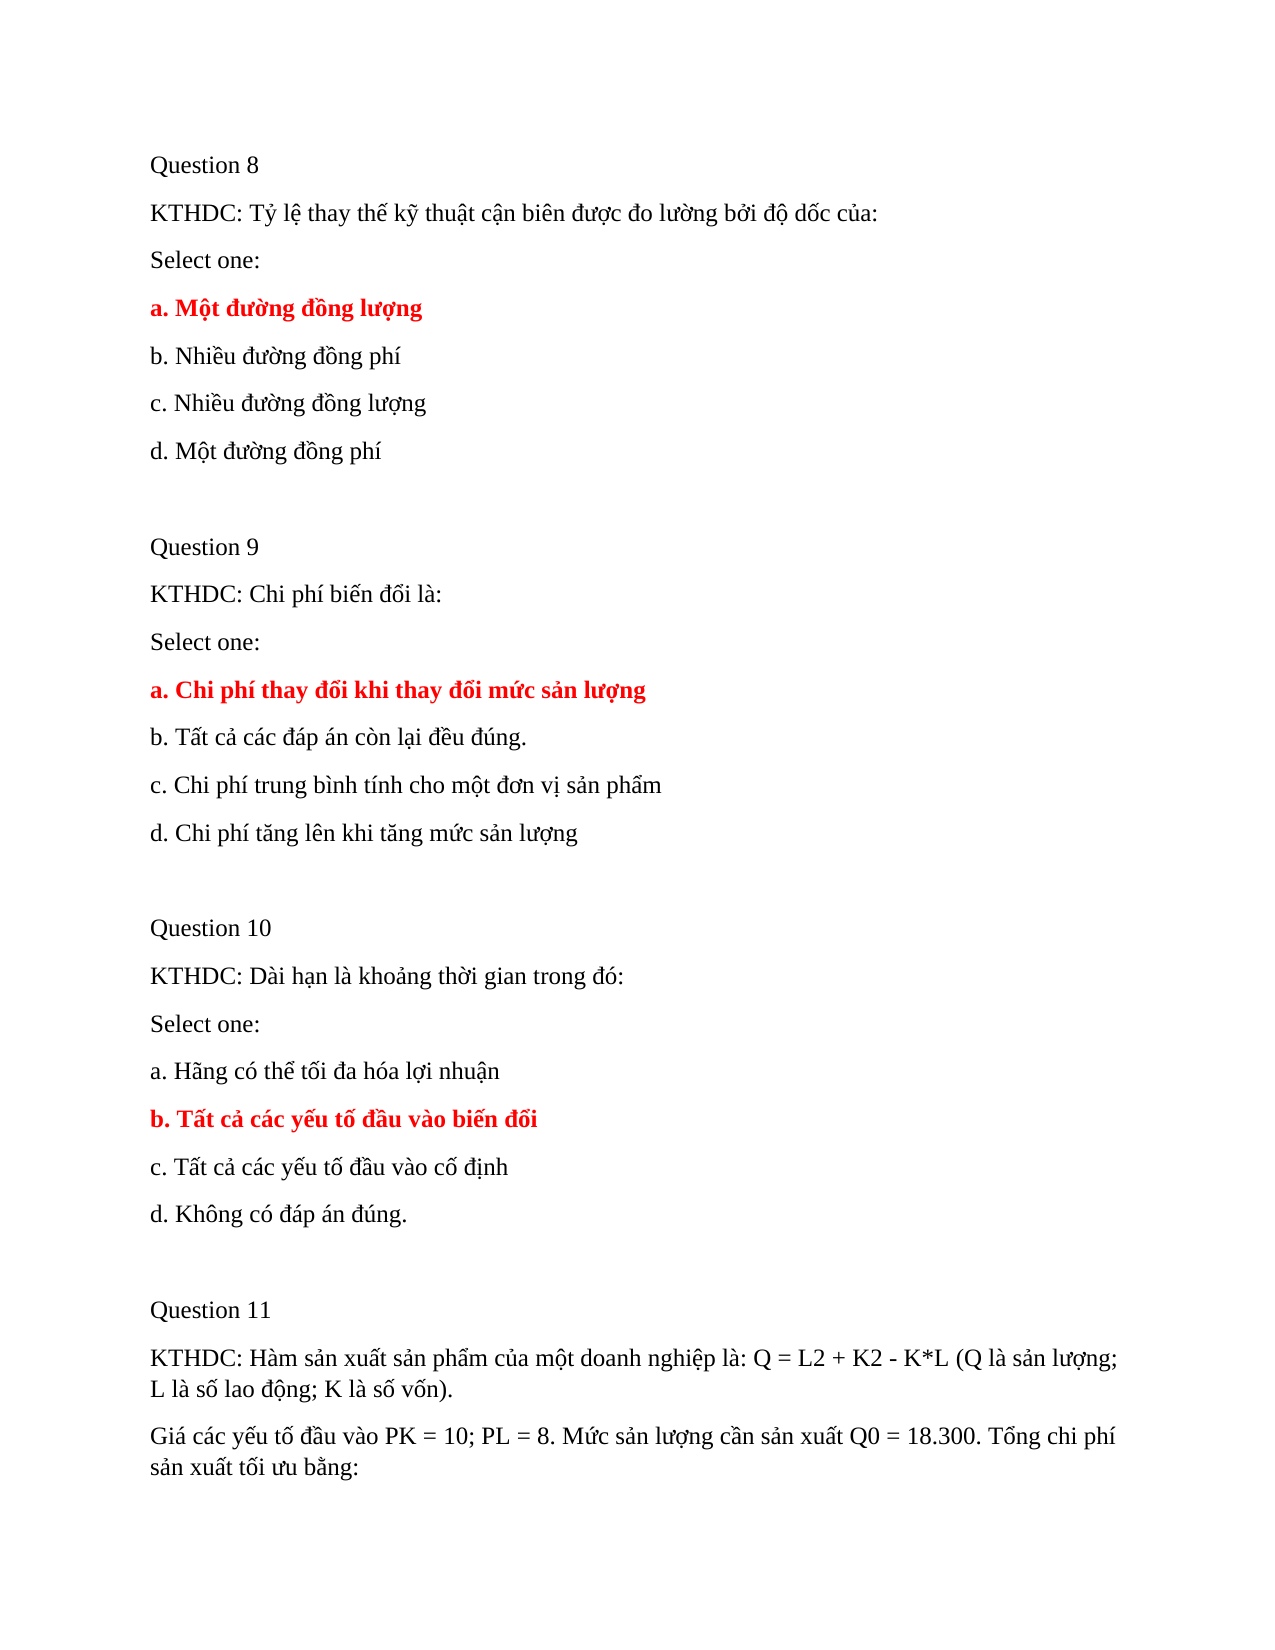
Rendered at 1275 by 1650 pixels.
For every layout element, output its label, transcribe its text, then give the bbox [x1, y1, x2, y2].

text KTHDC: Dài hạn là khoảng thời gian trong đó: [150, 961, 1125, 990]
text Select one: [150, 245, 1125, 274]
text Giá các yếu tố đầu vào PK = 10; PL = 8. Mức sản lượng cần sản xuất Q0 = 18.300. Tổng chi phí sản xuất tối ưu bằng: [150, 1421, 1125, 1481]
text KTHDC: Tỷ lệ thay thế kỹ thuật cận biên được đo lường bởi độ dốc của: [150, 198, 1125, 226]
text d. Không có đáp án đúng. [150, 1199, 1125, 1228]
text b. Tất cả các yếu tố đầu vào biến đổi [150, 1104, 1125, 1133]
text Question 11 [150, 1295, 1125, 1324]
text c. Nhiều đường đồng lượng [150, 388, 1125, 417]
text Question 8 [150, 150, 1125, 179]
text Question 10 [150, 913, 1125, 942]
text d. Một đường đồng phí [150, 436, 1125, 465]
text Select one: [150, 627, 1125, 656]
text d. Chi phí tăng lên khi tăng mức sản lượng [150, 818, 1125, 847]
text a. Một đường đồng lượng [150, 293, 1125, 322]
text b. Tất cả các đáp án còn lại đều đúng. [150, 722, 1125, 751]
text KTHDC: Chi phí biến đổi là: [150, 579, 1125, 608]
text c. Chi phí trung bình tính cho một đơn vị sản phẩm [150, 770, 1125, 799]
text b. Nhiều đường đồng phí [150, 341, 1125, 369]
text a. Hãng có thể tối đa hóa lợi nhuận [150, 1056, 1125, 1085]
text Select one: [150, 1009, 1125, 1037]
text Question 9 [150, 532, 1125, 560]
text a. Chi phí thay đổi khi thay đổi mức sản lượng [150, 675, 1125, 703]
text c. Tất cả các yếu tố đầu vào cố định [150, 1152, 1125, 1181]
text KTHDC: Hàm sản xuất sản phẩm của một doanh nghiệp là: Q = L2 + K2 - K*L (Q là sản lượng; L là số lao động; K là số vốn). [150, 1343, 1125, 1402]
